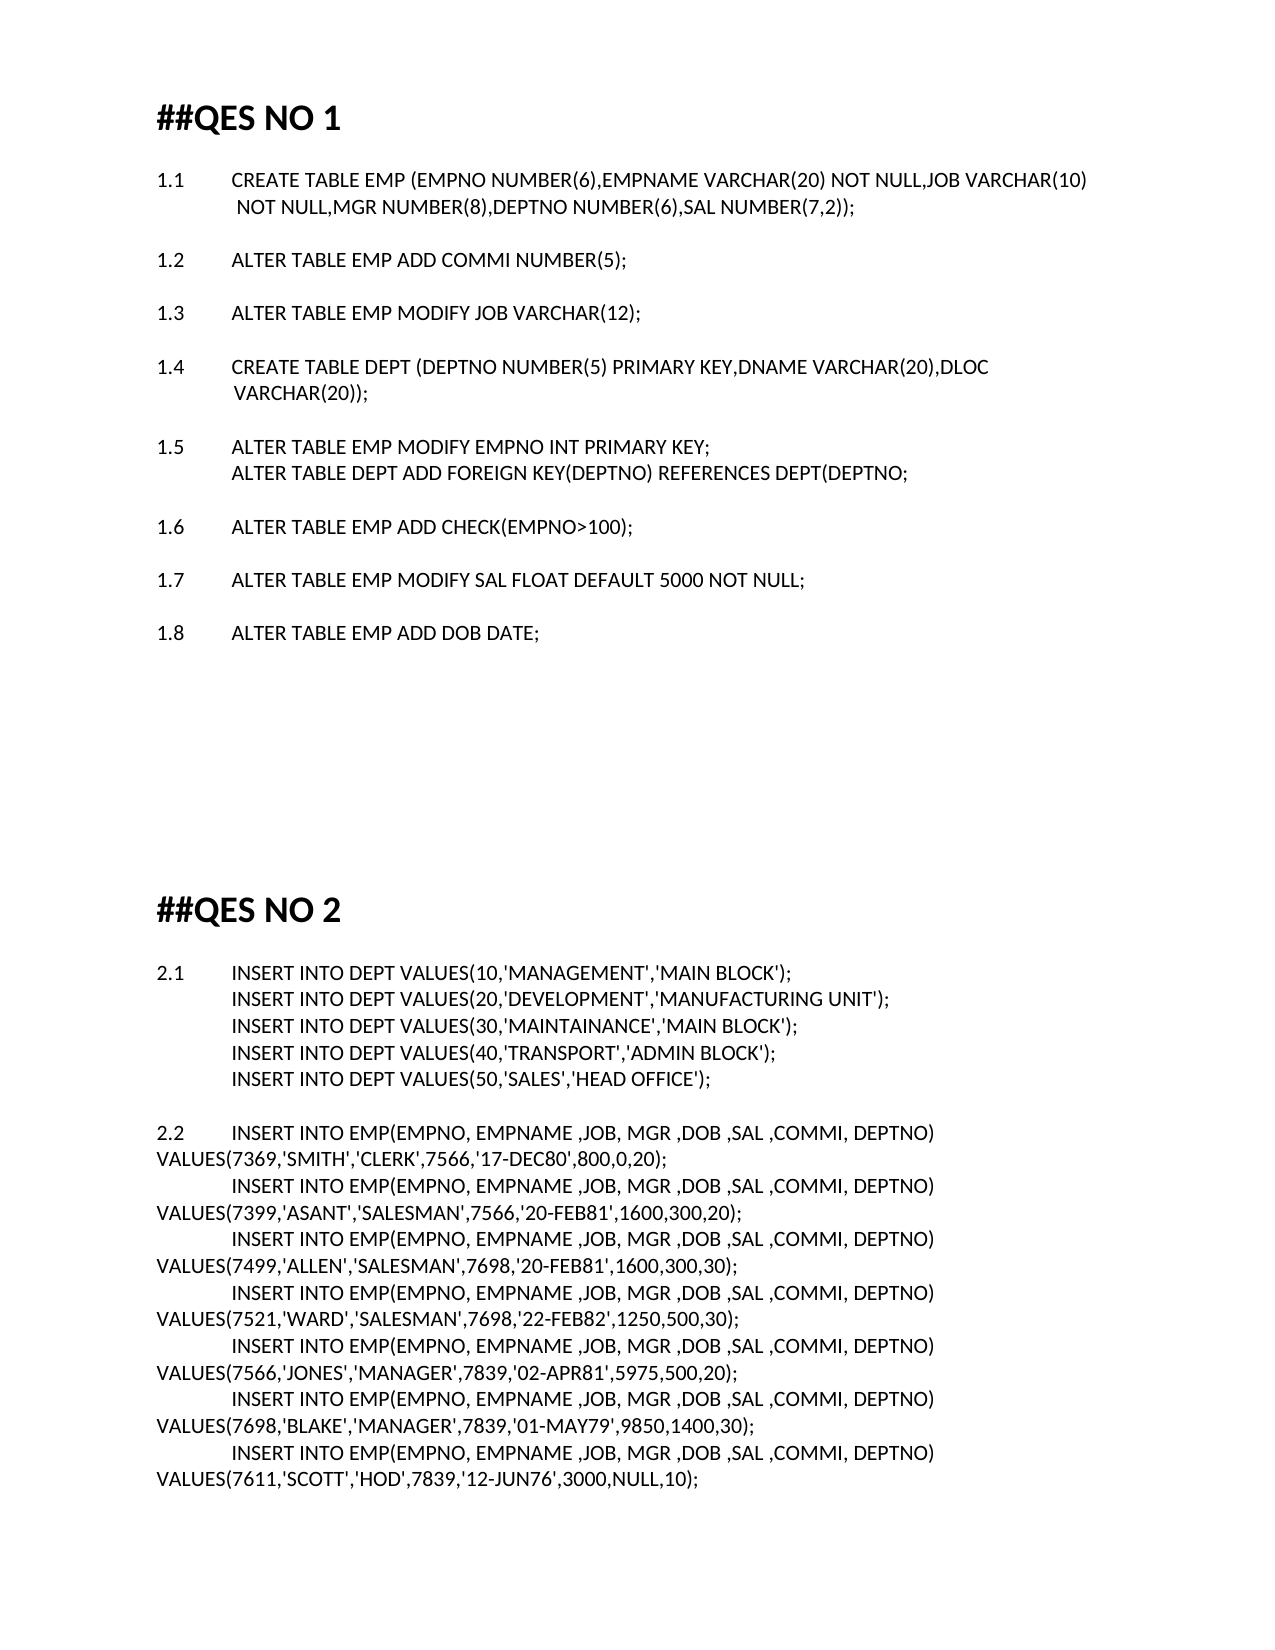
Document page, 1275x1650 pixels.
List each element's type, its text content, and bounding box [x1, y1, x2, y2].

list INSERT INTO DEPT VALUES(10,'MANAGEMENT','MAIN BLOCK'); [156, 959, 1118, 985]
list INSERT INTO EMP(EMPNO, EMPNAME ,JOB, MGR ,DOB ,SAL ,COMMI, DEPTNO) [156, 1119, 1118, 1145]
text INSERT INTO EMP(EMPNO, EMPNAME ,JOB, MGR ,DOB ,SAL ,COMMI, DEPTNO) VALUES(7399,'ASANT','SALESMAN',7566,'20-FEB81',1600,300,20); [156, 1172, 1118, 1225]
text VARCHAR(20)); [156, 379, 1118, 406]
text INSERT INTO EMP(EMPNO, EMPNAME ,JOB, MGR ,DOB ,SAL ,COMMI, DEPTNO) [156, 1225, 1118, 1252]
text INSERT INTO EMP(EMPNO, EMPNAME ,JOB, MGR ,DOB ,SAL ,COMMI, DEPTNO) [156, 1385, 1118, 1412]
text ##QES NO 2 [156, 886, 1118, 932]
text VALUES(7698,'BLAKE','MANAGER',7839,'01-MAY79',9850,1400,30); [156, 1412, 1118, 1439]
text INSERT INTO EMP(EMPNO, EMPNAME ,JOB, MGR ,DOB ,SAL ,COMMI, DEPTNO) [156, 1332, 1118, 1359]
text VALUES(7499,'ALLEN','SALESMAN',7698,'20-FEB81',1600,300,30); [156, 1252, 1118, 1279]
text VALUES(7521,'WARD','SALESMAN',7698,'22-FEB82',1250,500,30); [156, 1305, 1118, 1332]
text INSERT INTO DEPT VALUES(20,'DEVELOPMENT','MANUFACTURING UNIT'); [156, 985, 1118, 1012]
text INSERT INTO DEPT VALUES(30,'MAINTAINANCE','MAIN BLOCK'); [156, 1012, 1118, 1039]
text INSERT INTO DEPT VALUES(50,'SALES','HEAD OFFICE'); [156, 1065, 1118, 1092]
text ##QES NO 1 [156, 94, 1118, 139]
list CREATE TABLE DEPT (DEPTNO NUMBER(5) PRIMARY KEY,DNAME VARCHAR(20),DLOC [156, 353, 1118, 379]
list ALTER TABLE EMP MODIFY JOB VARCHAR(12); [156, 299, 1118, 326]
text INSERT INTO DEPT VALUES(40,'TRANSPORT','ADMIN BLOCK'); [156, 1039, 1118, 1065]
text ALTER TABLE DEPT ADD FOREIGN KEY(DEPTNO) REFERENCES DEPT(DEPTNO; [156, 459, 1118, 486]
list ALTER TABLE EMP MODIFY EMPNO INT PRIMARY KEY; [156, 433, 1118, 459]
text INSERT INTO EMP(EMPNO, EMPNAME ,JOB, MGR ,DOB ,SAL ,COMMI, DEPTNO) [156, 1279, 1118, 1305]
list ALTER TABLE EMP ADD DOB DATE; [156, 619, 1118, 646]
text VALUES(7369,'SMITH','CLERK',7566,'17-DEC80',800,0,20); [156, 1145, 1118, 1172]
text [156, 1439, 1118, 1465]
text VALUES(7566,'JONES','MANAGER',7839,'02-APR81',5975,500,20); [156, 1359, 1118, 1385]
text VALUES(7611,'SCOTT','HOD',7839,'12-JUN76',3000,NULL,10); [156, 1465, 1118, 1492]
list ALTER TABLE EMP ADD COMMI NUMBER(5); [156, 246, 1118, 273]
list CREATE TABLE EMP (EMPNO NUMBER(6),EMPNAME VARCHAR(20) NOT NULL,JOB VARCHAR(10) NOT NULL,MGR NUMBER(8),DEPTNO NUMBER(6),SAL NUMBER(7,2)); [156, 166, 1118, 219]
list ALTER TABLE EMP ADD CHECK(EMPNO>100); [156, 513, 1118, 539]
list ALTER TABLE EMP MODIFY SAL FLOAT DEFAULT 5000 NOT NULL; [156, 566, 1118, 593]
